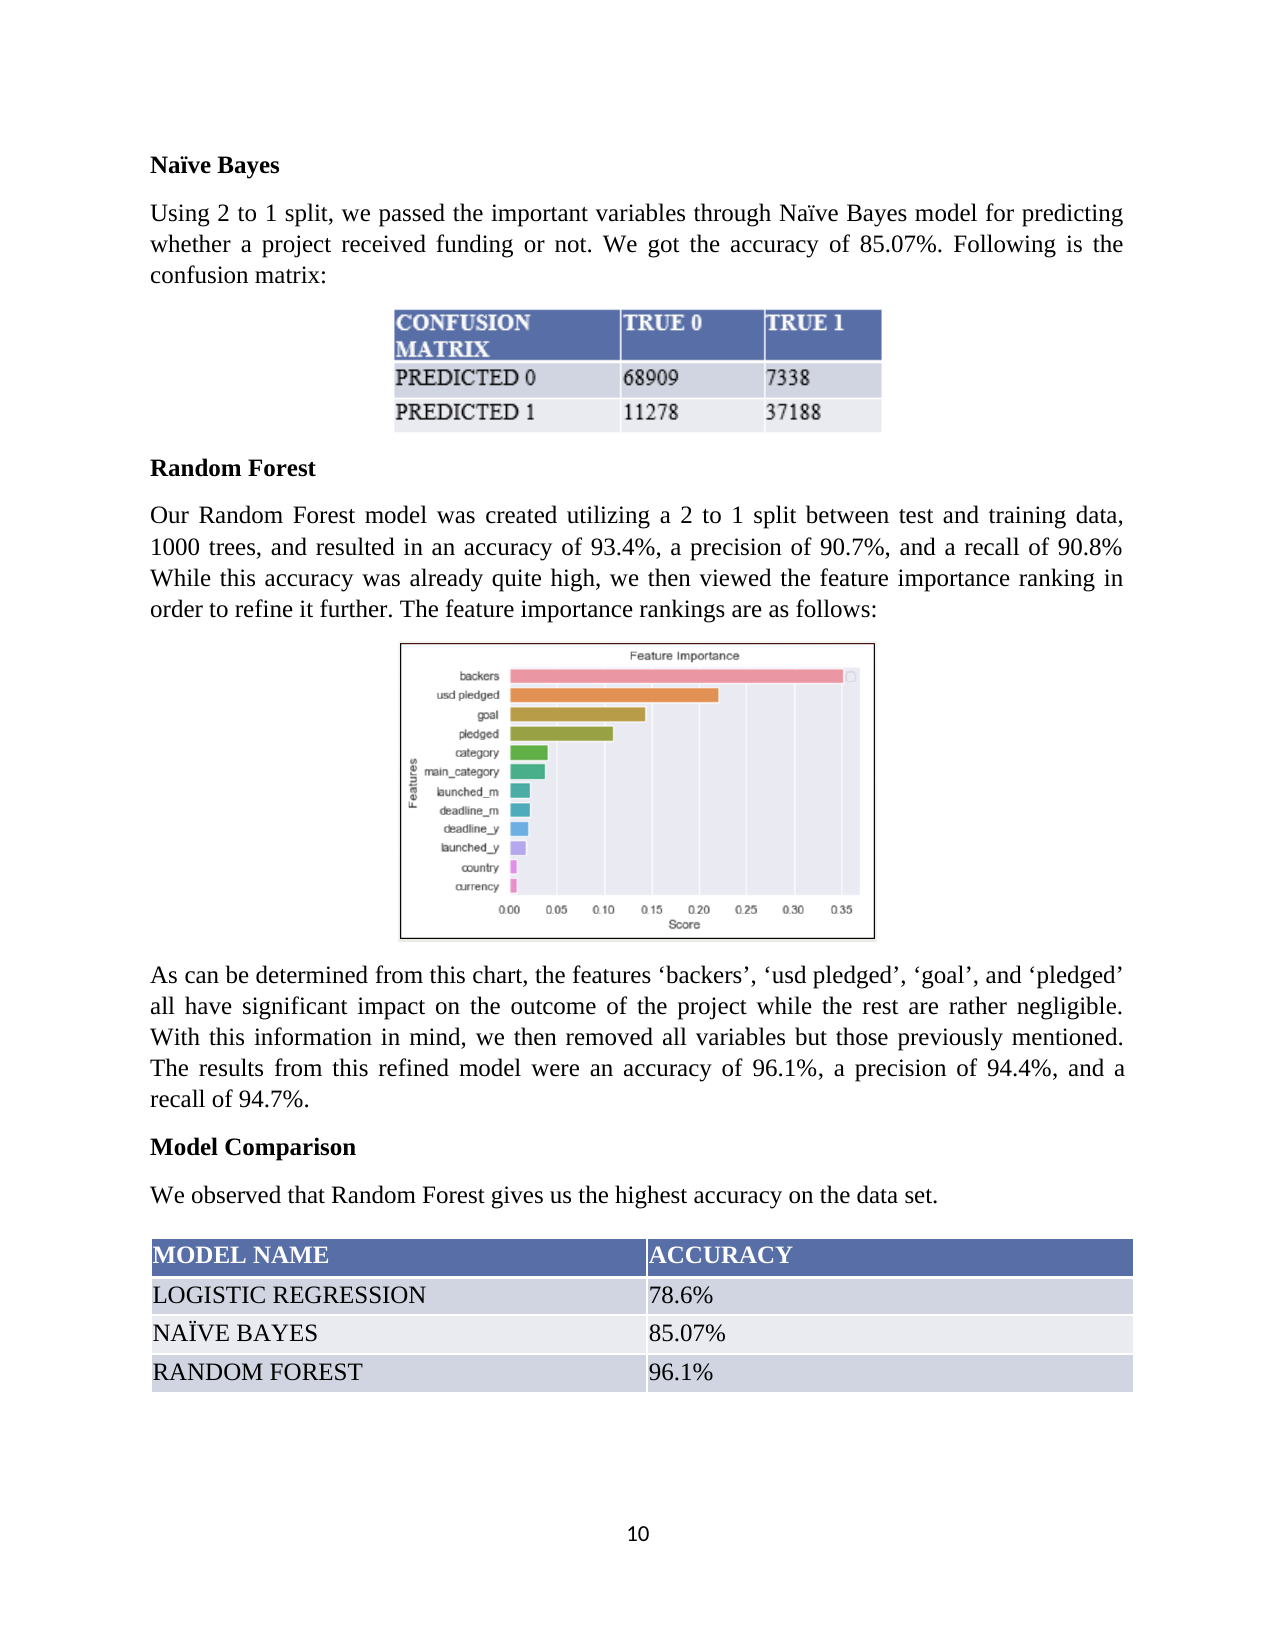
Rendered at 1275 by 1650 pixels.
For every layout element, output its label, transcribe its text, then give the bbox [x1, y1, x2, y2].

text As can be determined from this chart, the features ‘backers’, ‘usd pledged’, ‘goal’, and ‘pledged’ all have significant impact on the outcome of the project while the rest are rather negligible. With this information in mind, we then removed all variables but those previously mentioned. The results from this refined model were an accuracy of 96.1%​, a precision of 94.4%​, and a recall of 94.7%. [150, 960, 1125, 1113]
text Random Forest [150, 453, 1125, 482]
table_cell 78.6%​ [648, 1279, 1133, 1314]
text Our Random Forest model was created utilizing a 2 to 1 split between test and training data, 1000 trees, and resulted in an accuracy of 93.4%, a precision of 90.7%, and a recall of 90.8% While this accuracy was already quite high, we then viewed the feature importance ranking in order to refine it further. The feature importance rankings are as follows: [150, 501, 1125, 622]
table_header ACCURACY​ [648, 1239, 1133, 1276]
table_cell LOGISTIC REGRESSION​ [152, 1279, 646, 1314]
table_header MODEL NAME​ [152, 1239, 646, 1276]
text We observed that Random Forest gives us the highest accuracy on the data set. [150, 1180, 1125, 1209]
picture [390, 307, 885, 434]
text Naïve Bayes [150, 150, 1125, 179]
text Using 2 to 1 split, we passed the important variables through Naïve Bayes model for predicting whether a project received funding or not. We got the accuracy of 85.07%. Following is the confusion matrix: [150, 198, 1125, 288]
text Model Comparison [150, 1132, 1125, 1161]
table_cell 85.07%​ [648, 1316, 1133, 1353]
picture [398, 641, 877, 942]
table_cell RANDOM FOREST​ [152, 1355, 646, 1392]
table_cell 96.1%​ [648, 1355, 1133, 1392]
table_cell NAÏVE BAYES​ [152, 1316, 646, 1353]
